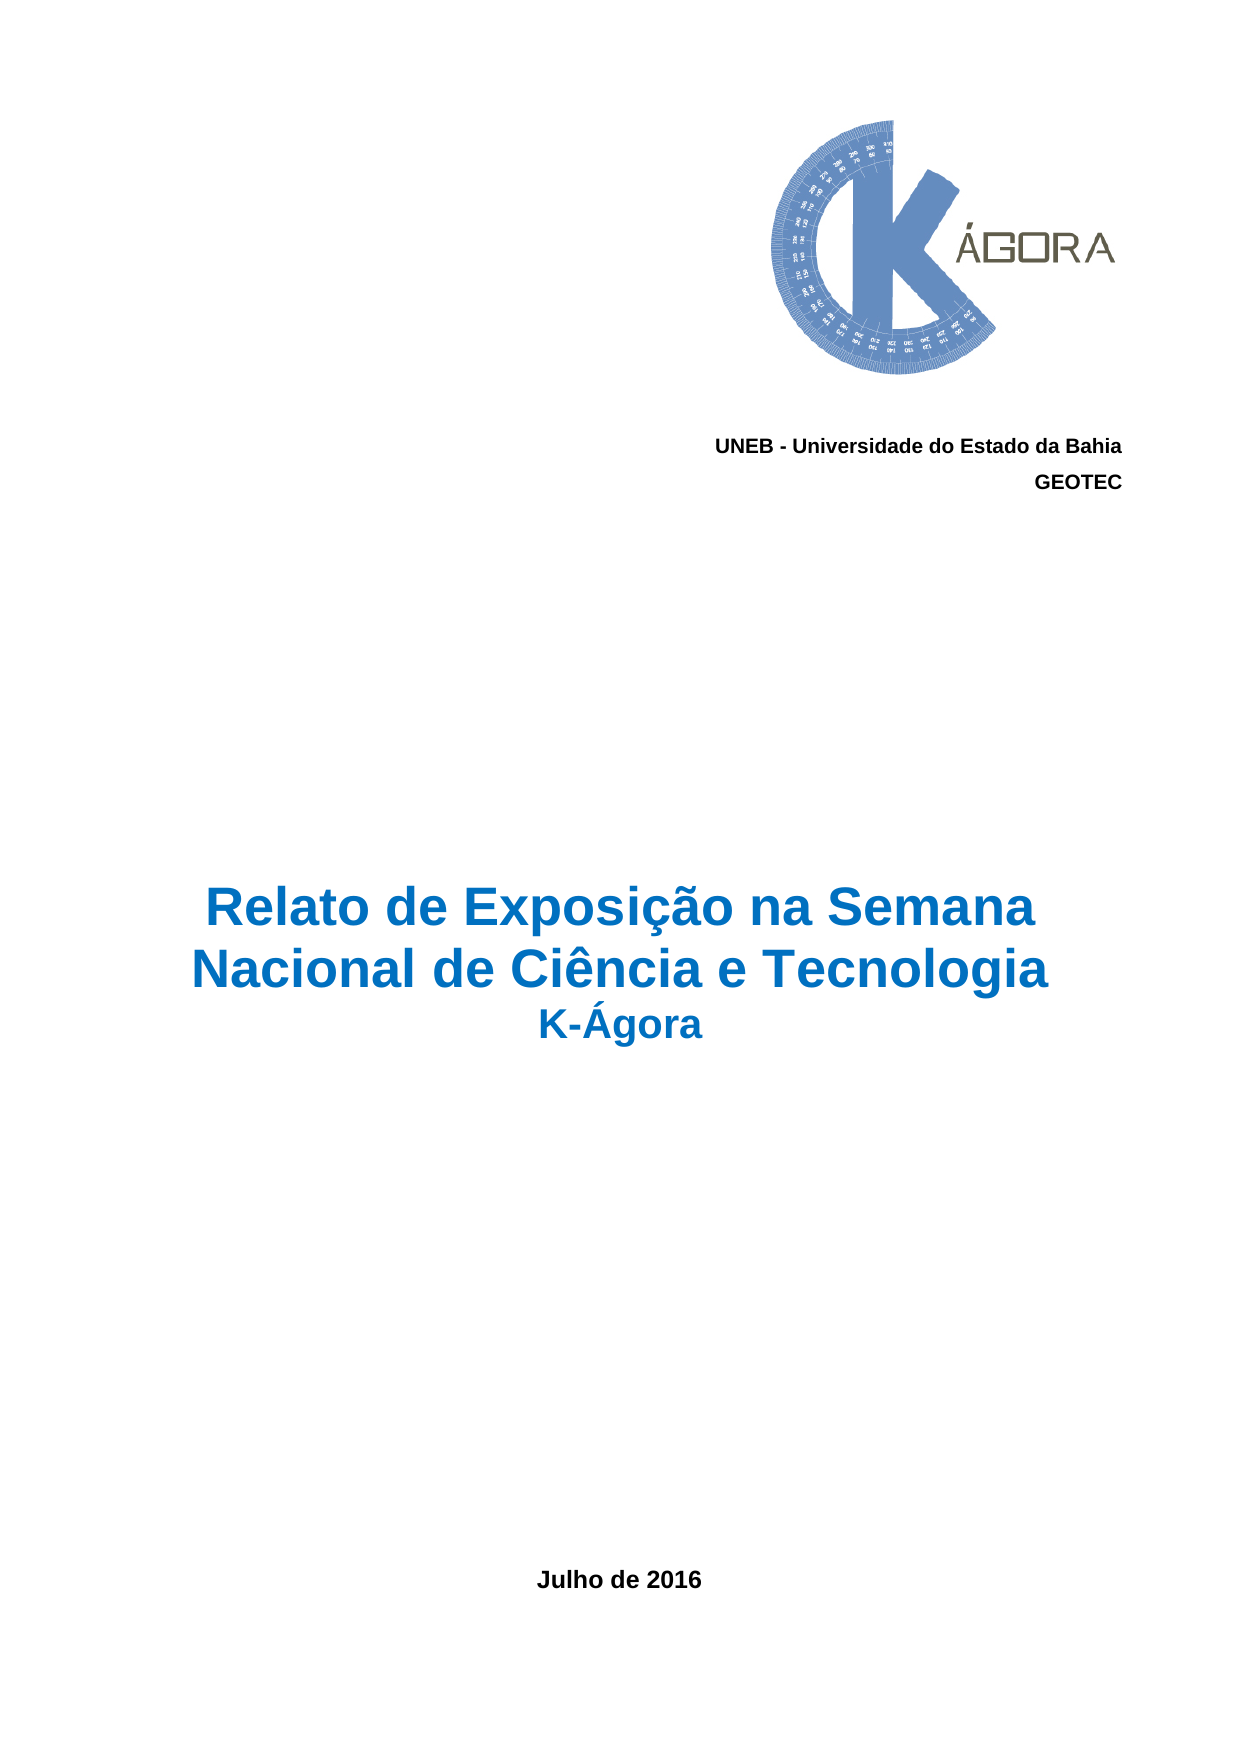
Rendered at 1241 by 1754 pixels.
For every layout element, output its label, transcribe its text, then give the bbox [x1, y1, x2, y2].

text Julho de 2016 [117, 1564, 1122, 1593]
text UNEB - Universidade do Estado da Bahia GEOTEC [117, 434, 1122, 537]
picture [761, 118, 1123, 377]
text Relato de Exposição na Semana Nacional de Ciência e Tecnologia [118, 846, 1122, 999]
text K-Ágora [118, 999, 1122, 1047]
